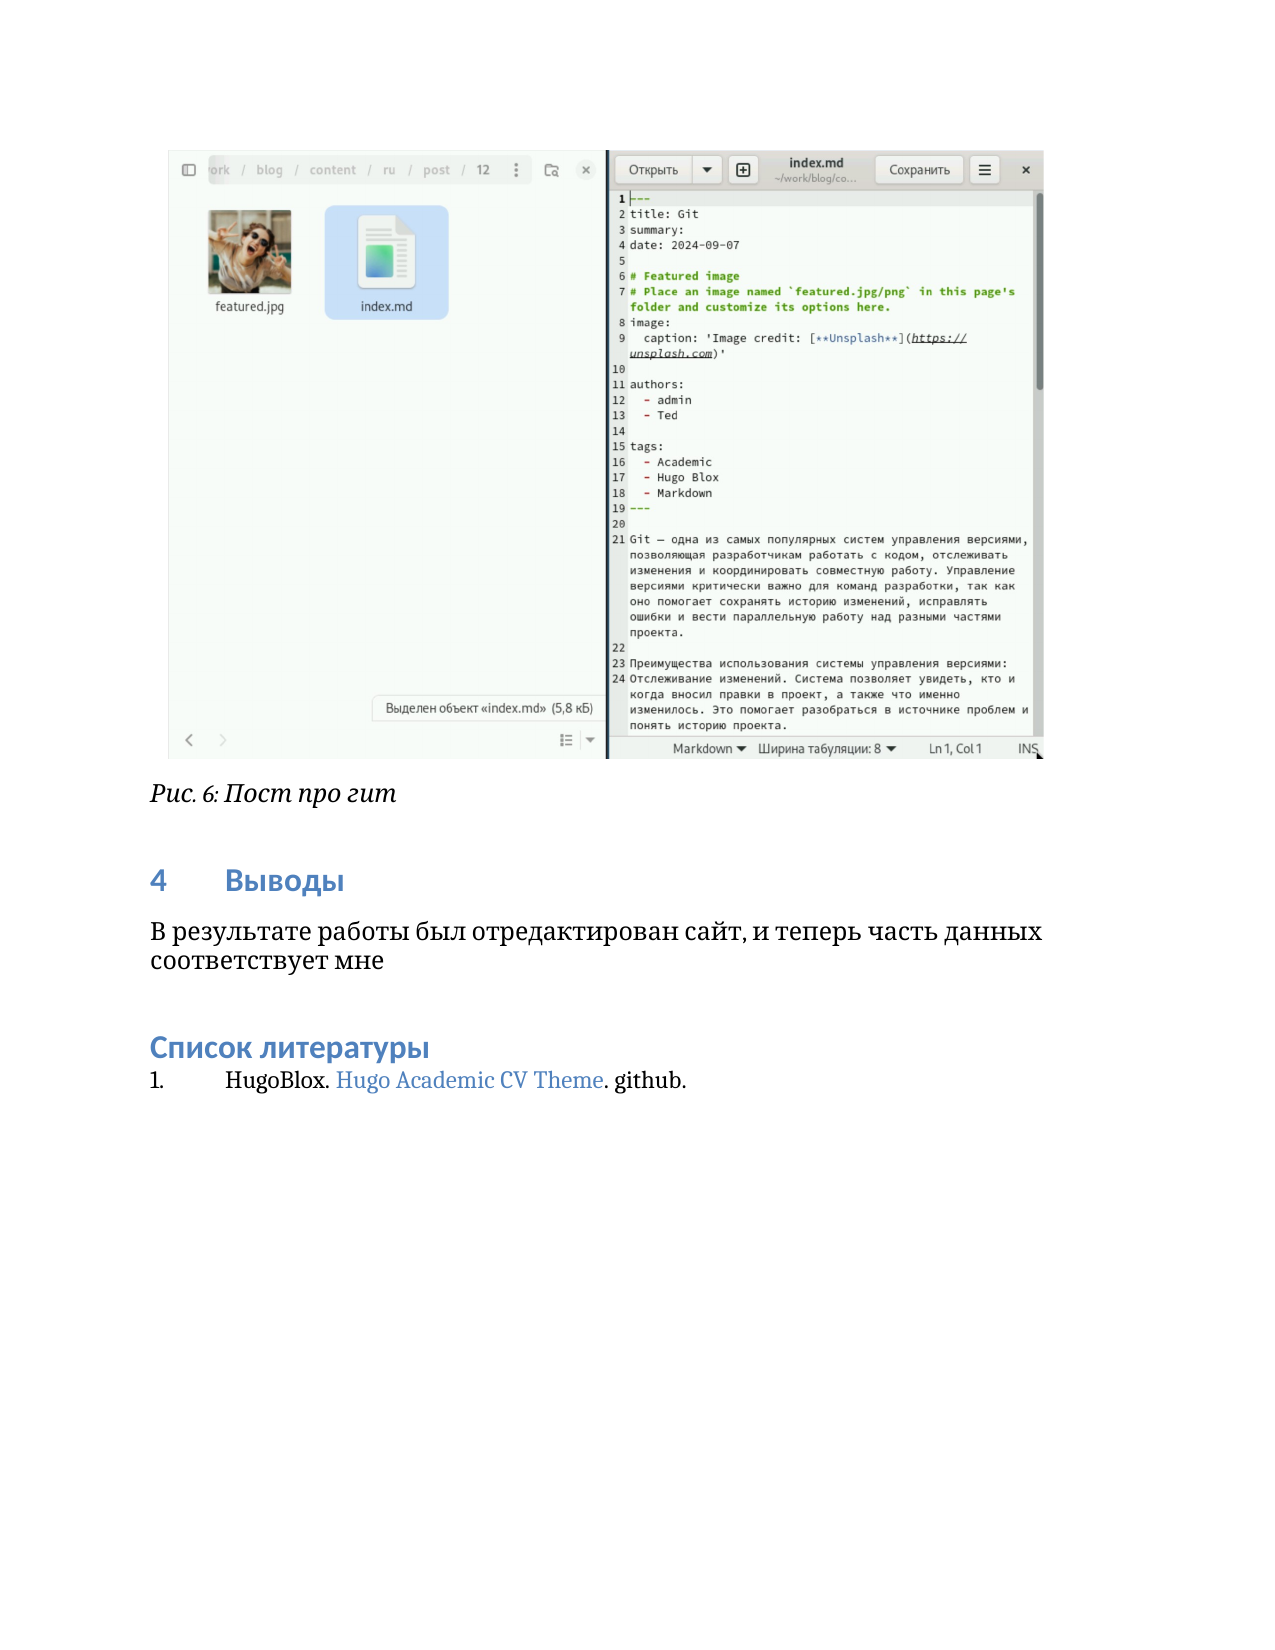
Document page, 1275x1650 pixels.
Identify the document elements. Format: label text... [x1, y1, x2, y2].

subtitle 4 Выводы [150, 859, 1125, 899]
text Рис. 6: Пост про гит [150, 780, 1125, 809]
subtitle Список литературы [150, 1026, 1125, 1066]
text В результате работы был отредактирован сайт, и теперь часть данных соответствует мне [150, 918, 1125, 976]
picture [168, 150, 1044, 759]
text 1. HugoBlox. Hugo Academic CV Theme. github. [150, 1066, 1125, 1095]
